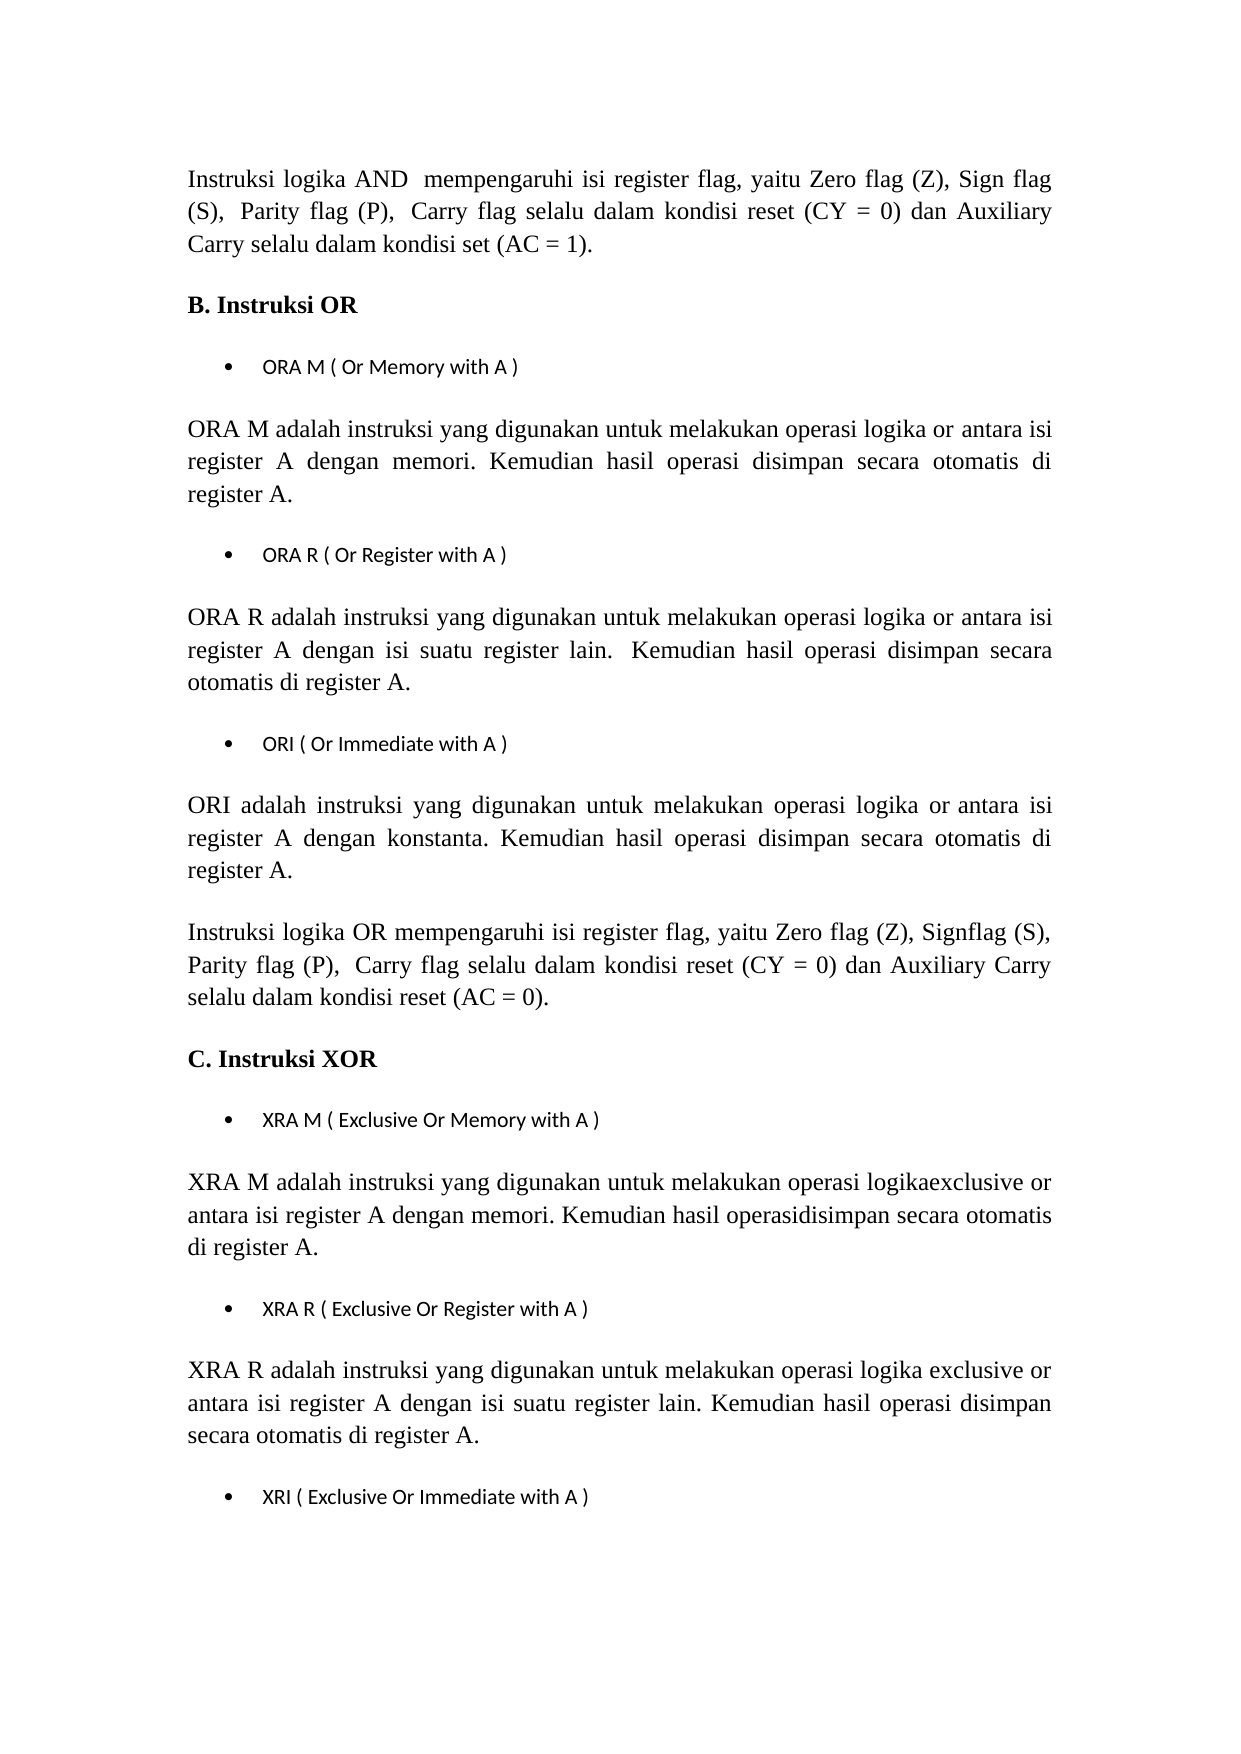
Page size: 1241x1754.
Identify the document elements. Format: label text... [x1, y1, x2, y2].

text ORI adalah instruksi yang digunakan untuk melakukan operasi logika or antara isi register A dengan konstanta. Kemudian hasil operasi disimpan secara otomatis di register A. [187, 789, 1053, 886]
text B. Instruksi OR [187, 289, 1053, 321]
list ORA M ( Or Memory with A ) [225, 350, 1053, 383]
list XRA R ( Exclusive Or Register with A ) [225, 1292, 1053, 1324]
text XRA R adalah instruksi yang digunakan untuk melakukan operasi logika exclusive or antara isi register A dengan isi suatu register lain. Kemudian hasil operasi disimpan secara otomatis di register A. [187, 1354, 1053, 1451]
list ORA R ( Or Register with A ) [225, 539, 1053, 571]
list XRA M ( Exclusive Or Memory with A ) [225, 1104, 1053, 1136]
list ORI ( Or Immediate with A ) [225, 727, 1053, 759]
text Instruksi logika AND mempengaruhi isi register flag, yaitu Zero flag (Z), Sign flag (S), Parity flag (P), Carry flag selalu dalam kondisi reset (CY = 0) dan Auxiliary Carry selalu dalam kondisi set (AC = 1). [187, 162, 1053, 259]
text XRA M adalah instruksi yang digunakan untuk melakukan operasi logikaexclusive or antara isi register A dengan memori. Kemudian hasil operasidisimpan secara otomatis di register A. [187, 1165, 1053, 1263]
list XRI ( Exclusive Or Immediate with A ) [225, 1480, 1053, 1513]
text ORA M adalah instruksi yang digunakan untuk melakukan operasi logika or antara isi register A dengan memori. Kemudian hasil operasi disimpan secara otomatis di register A. [187, 412, 1053, 509]
text C. Instruksi XOR [187, 1042, 1053, 1074]
text ORA R adalah instruksi yang digunakan untuk melakukan operasi logika or antara isi register A dengan isi suatu register lain. Kemudian hasil operasi disimpan secara otomatis di register A. [187, 600, 1053, 698]
text Instruksi logika OR mempengaruhi isi register flag, yaitu Zero flag (Z), Signflag (S), Parity flag (P), Carry flag selalu dalam kondisi reset (CY = 0) dan Auxiliary Carry selalu dalam kondisi reset (AC = 0). [187, 915, 1053, 1013]
